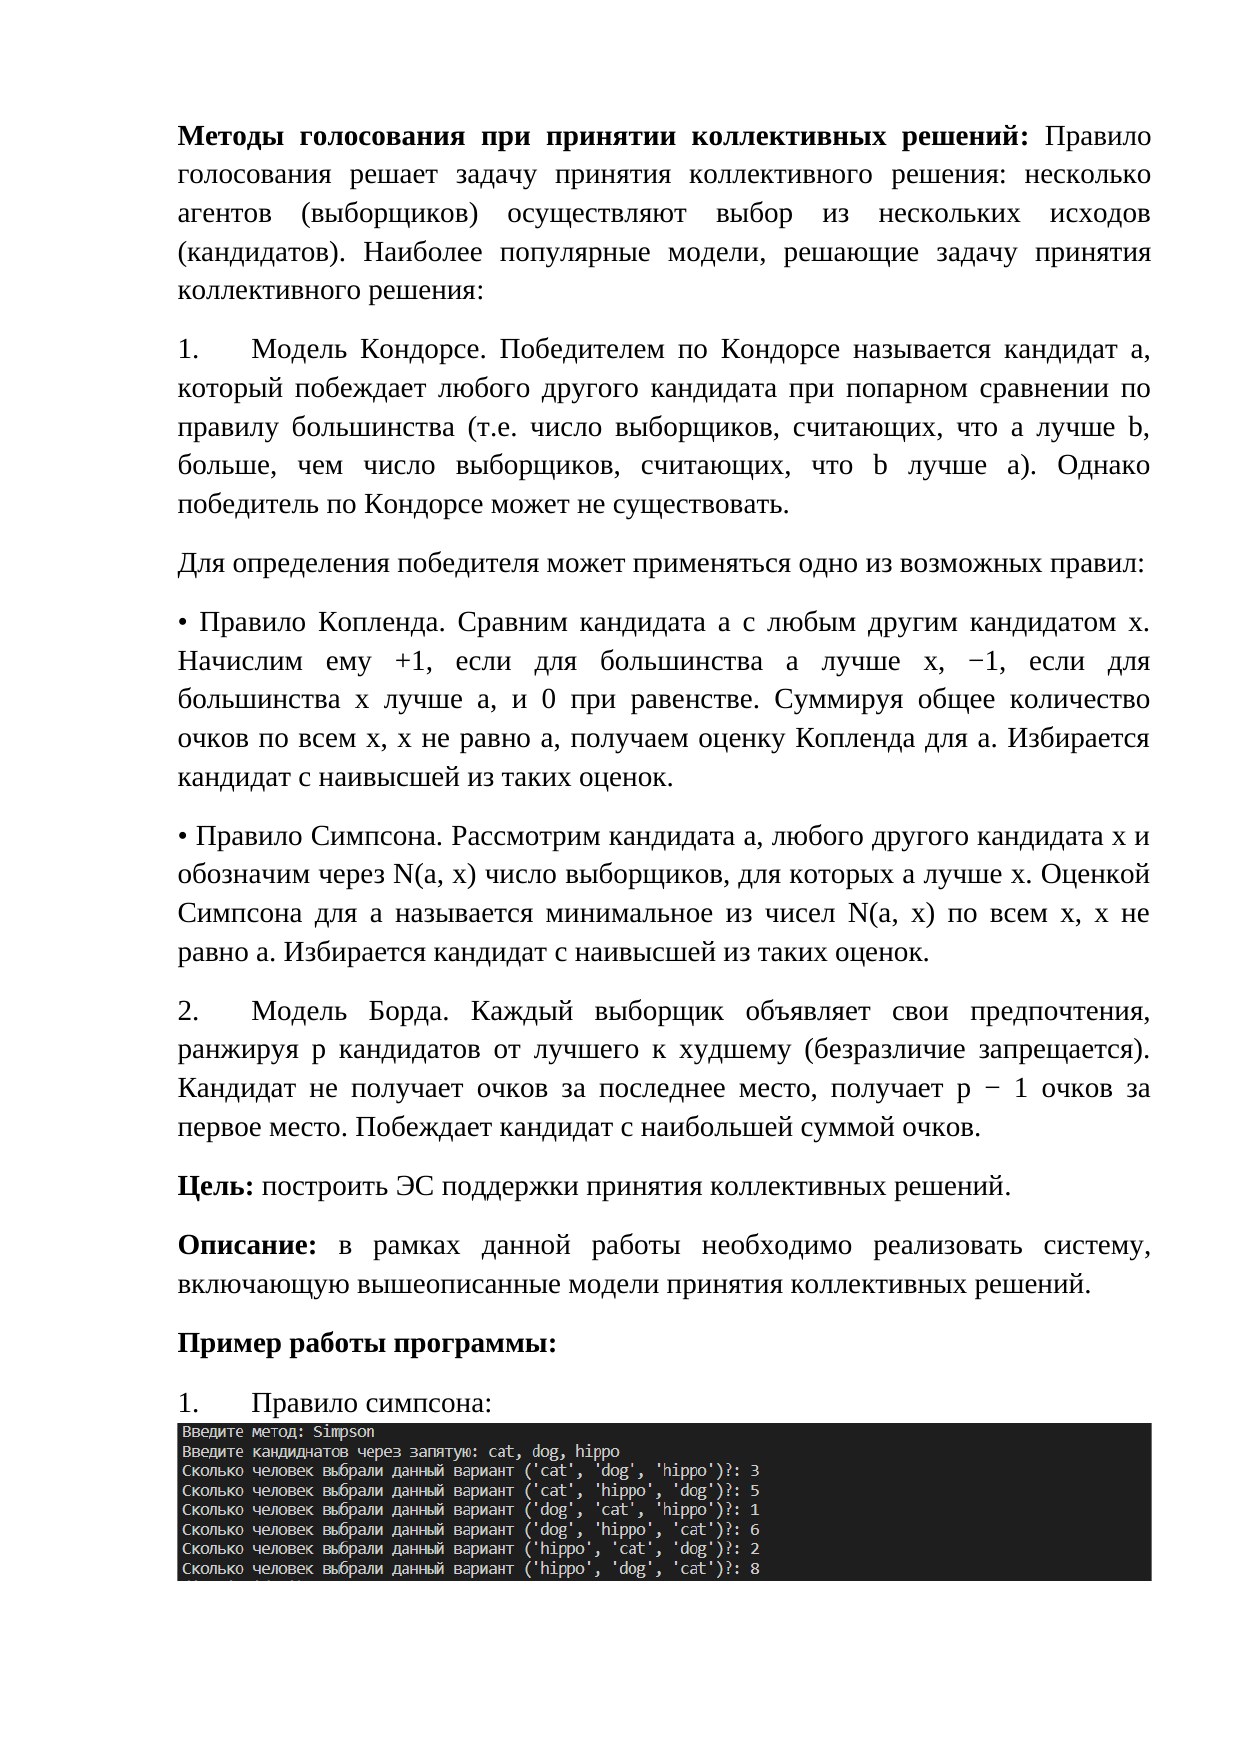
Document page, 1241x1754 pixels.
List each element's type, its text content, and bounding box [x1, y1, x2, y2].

text Описание: в рамках данной работы необходимо реализовать систему, включающую вышеописанные модели принятия коллективных решений. [177, 1227, 1152, 1299]
list Модель Борда. Каждый выборщик объявляет свои предпочтения, ранжируя p кандидатов от лучшего к худшему (безразличие запрещается). Кандидат не получает очков за последнее место, получает p − 1 очков за первое место. Побеждает кандидат с наибольшей суммой очков. [177, 993, 1152, 1142]
text • Правило Симпсона. Рассмотрим кандидата a, любого другого кандидата x и обозначим через N(a, x) число выборщиков, для которых a лучше x. Оценкой Симпсона для a называется минимальное из чисел N(a, x) по всем x, x не равно a. Избирается кандидат с наивысшей из таких оценок. [177, 818, 1152, 967]
list Модель Кондорсе. Победителем по Кондорсе называется кандидат a, который побеждает любого другого кандидата при попарном сравнении по правилу большинства (т.е. число выборщиков, считающих, что a лучше b, больше, чем число выборщиков, считающих, что b лучше a). Однако победитель по Кондорсе может не существовать. [177, 332, 1152, 519]
text Для определения победителя может применяться одно из возможных правил: [177, 545, 1152, 579]
list Правило симпсона: [177, 1385, 1152, 1418]
text Пример работы программы: [177, 1325, 1152, 1359]
picture [177, 1423, 1152, 1581]
text Цель: построить ЭС поддержки принятия коллективных решений. [177, 1168, 1152, 1202]
text • Правило Копленда. Сравним кандидата a с любым другим кандидатом x. Начислим ему +1, если для большинства a лучше x, −1, если для большинства x лучше a, и 0 при равенстве. Суммируя общее количество очков по всем x, x не равно a, получаем оценку Копленда для a. Избирается кандидат с наивысшей из таких оценок. [177, 604, 1152, 792]
text Методы голосования при принятии коллективных решений: Правило голосования решает задачу принятия коллективного решения: несколько агентов (выборщиков) осуществляют выбор из нескольких исходов (кандидатов). Наиболее популярные модели, решающие задачу принятия коллективного решения: [177, 118, 1152, 306]
